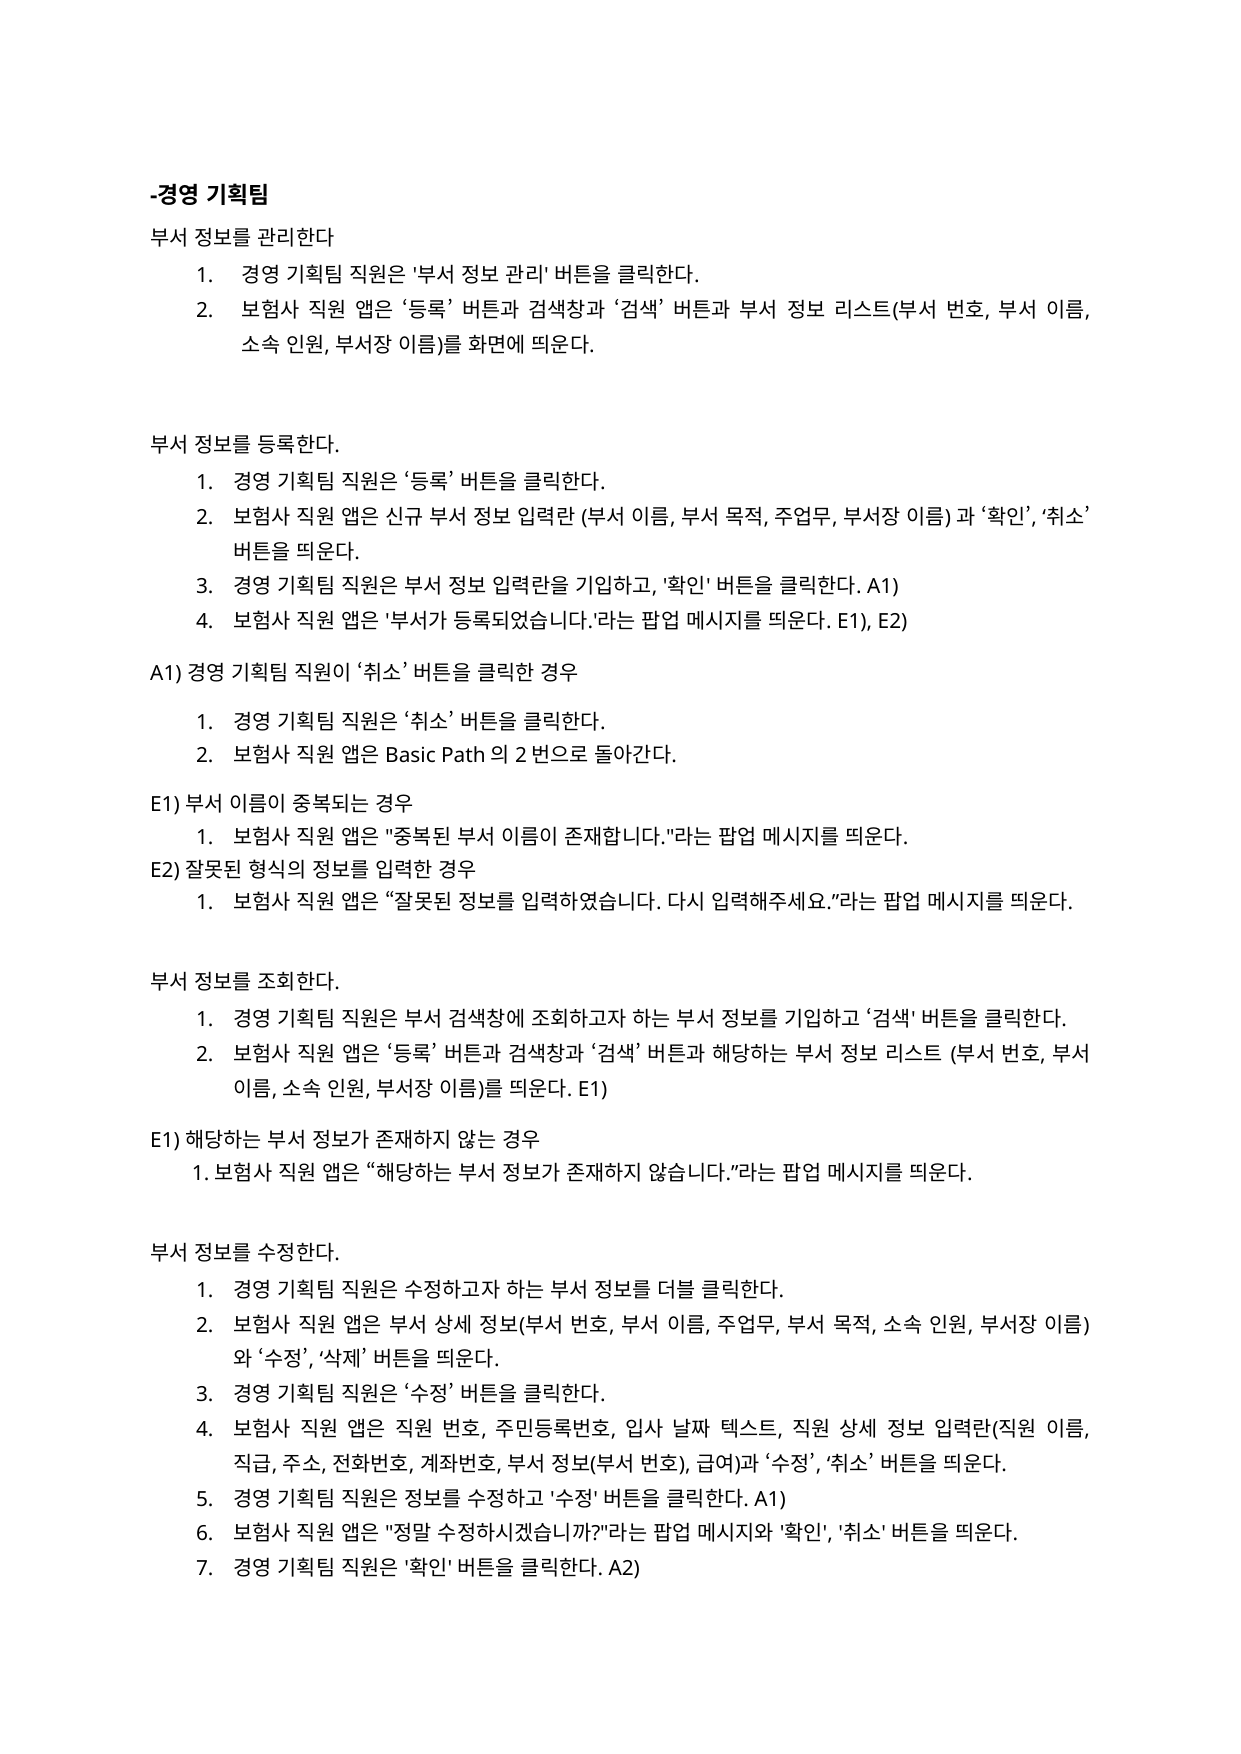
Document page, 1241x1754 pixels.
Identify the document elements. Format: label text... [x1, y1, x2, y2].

list 경영 기획팀 직원은 수정하고자 하는 부서 정보를 더블 클릭한다. [196, 1273, 1090, 1303]
text 1. 보험사 직원 앱은 “해당하는 부서 정보가 존재하지 않습니다.”라는 팝업 메시지를 띄운다. [150, 1156, 1090, 1187]
list 보험사 직원 앱은 Basic Path의 2번으로 돌아간다. [196, 738, 1090, 768]
list 경영 기획팀 직원은 부서 검색창에 조회하고자 하는 부서 정보를 기입하고 ‘검색' 버튼을 클릭한다. [196, 1002, 1090, 1033]
subtitle -경영 기획팀 [150, 177, 1090, 211]
list 보험사 직원 앱은 부서 상세 정보(부서 번호, 부서 이름, 주업무, 부서 목적, 소속 인원, 부서장 이름) 와 ‘수정’, ‘삭제’ 버튼을 띄운다. [196, 1308, 1090, 1373]
subtitle 부서 정보를 조회한다. [150, 966, 1090, 996]
list 경영 기획팀 직원은 '확인' 버튼을 클릭한다. A2) [196, 1551, 1090, 1582]
subtitle 부서 정보를 수정한다. [150, 1236, 1090, 1267]
list 보험사 직원 앱은 "정말 수정하시겠습니까?"라는 팝업 메시지와 '확인', '취소' 버튼을 띄운다. [196, 1517, 1090, 1547]
list 보험사 직원 앱은 "중복된 부서 이름이 존재합니다."라는 팝업 메시지를 띄운다. [196, 820, 1090, 851]
text E1) 부서 이름이 중복되는 경우 [150, 787, 1090, 818]
list 보험사 직원 앱은 “잘못된 정보를 입력하였습니다. 다시 입력해주세요.”라는 팝업 메시지를 띄운다. [196, 886, 1090, 916]
list 보험사 직원 앱은 직원 번호, 주민등록번호, 입사 날짜 텍스트, 직원 상세 정보 입력란(직원 이름, 직급, 주소, 전화번호, 계좌번호, 부서 정보(부서 번호), 급여)과 ‘수정’, ‘취소’ 버튼을 띄운다. [196, 1412, 1090, 1477]
subtitle 부서 정보를 등록한다. [150, 428, 1090, 459]
list 경영 기획팀 직원은 '부서 정보 관리' 버튼을 클릭한다. [196, 258, 1090, 288]
subtitle 부서 정보를 관리한다 [150, 221, 1090, 252]
text E1) 해당하는 부서 정보가 존재하지 않는 경우 [150, 1123, 1090, 1154]
list 보험사 직원 앱은 ‘등록’ 버튼과 검색창과 ‘검색’ 버튼과 부서 정보 리스트(부서 번호, 부서 이름, 소속 인원, 부서장 이름)를 화면에 띄운다. [196, 293, 1090, 358]
list 보험사 직원 앱은 ‘등록’ 버튼과 검색창과 ‘검색’ 버튼과 해당하는 부서 정보 리스트 (부서 번호, 부서 이름, 소속 인원, 부서장 이름)를 띄운다. E1) [196, 1037, 1090, 1102]
list 보험사 직원 앱은 신규 부서 정보 입력란 (부서 이름, 부서 목적, 주업무, 부서장 이름) 과 ‘확인’, ‘취소’ 버튼을 띄운다. [196, 500, 1090, 565]
text E2) 잘못된 형식의 정보를 입력한 경우 [150, 853, 1090, 883]
list 경영 기획팀 직원은 ‘수정’ 버튼을 클릭한다. [196, 1377, 1090, 1408]
list 경영 기획팀 직원은 ‘취소’ 버튼을 클릭한다. [196, 705, 1090, 736]
text A1) 경영 기획팀 직원이 ‘취소’ 버튼을 클릭한 경우 [150, 656, 1090, 686]
list 경영 기획팀 직원은 ‘등록’ 버튼을 클릭한다. [196, 465, 1090, 496]
list 보험사 직원 앱은 '부서가 등록되었습니다.'라는 팝업 메시지를 띄운다. E1), E2) [196, 604, 1090, 635]
list 경영 기획팀 직원은 정보를 수정하고 '수정' 버튼을 클릭한다. A1) [196, 1482, 1090, 1512]
list 경영 기획팀 직원은 부서 정보 입력란을 기입하고, '확인' 버튼을 클릭한다. A1) [196, 570, 1090, 600]
